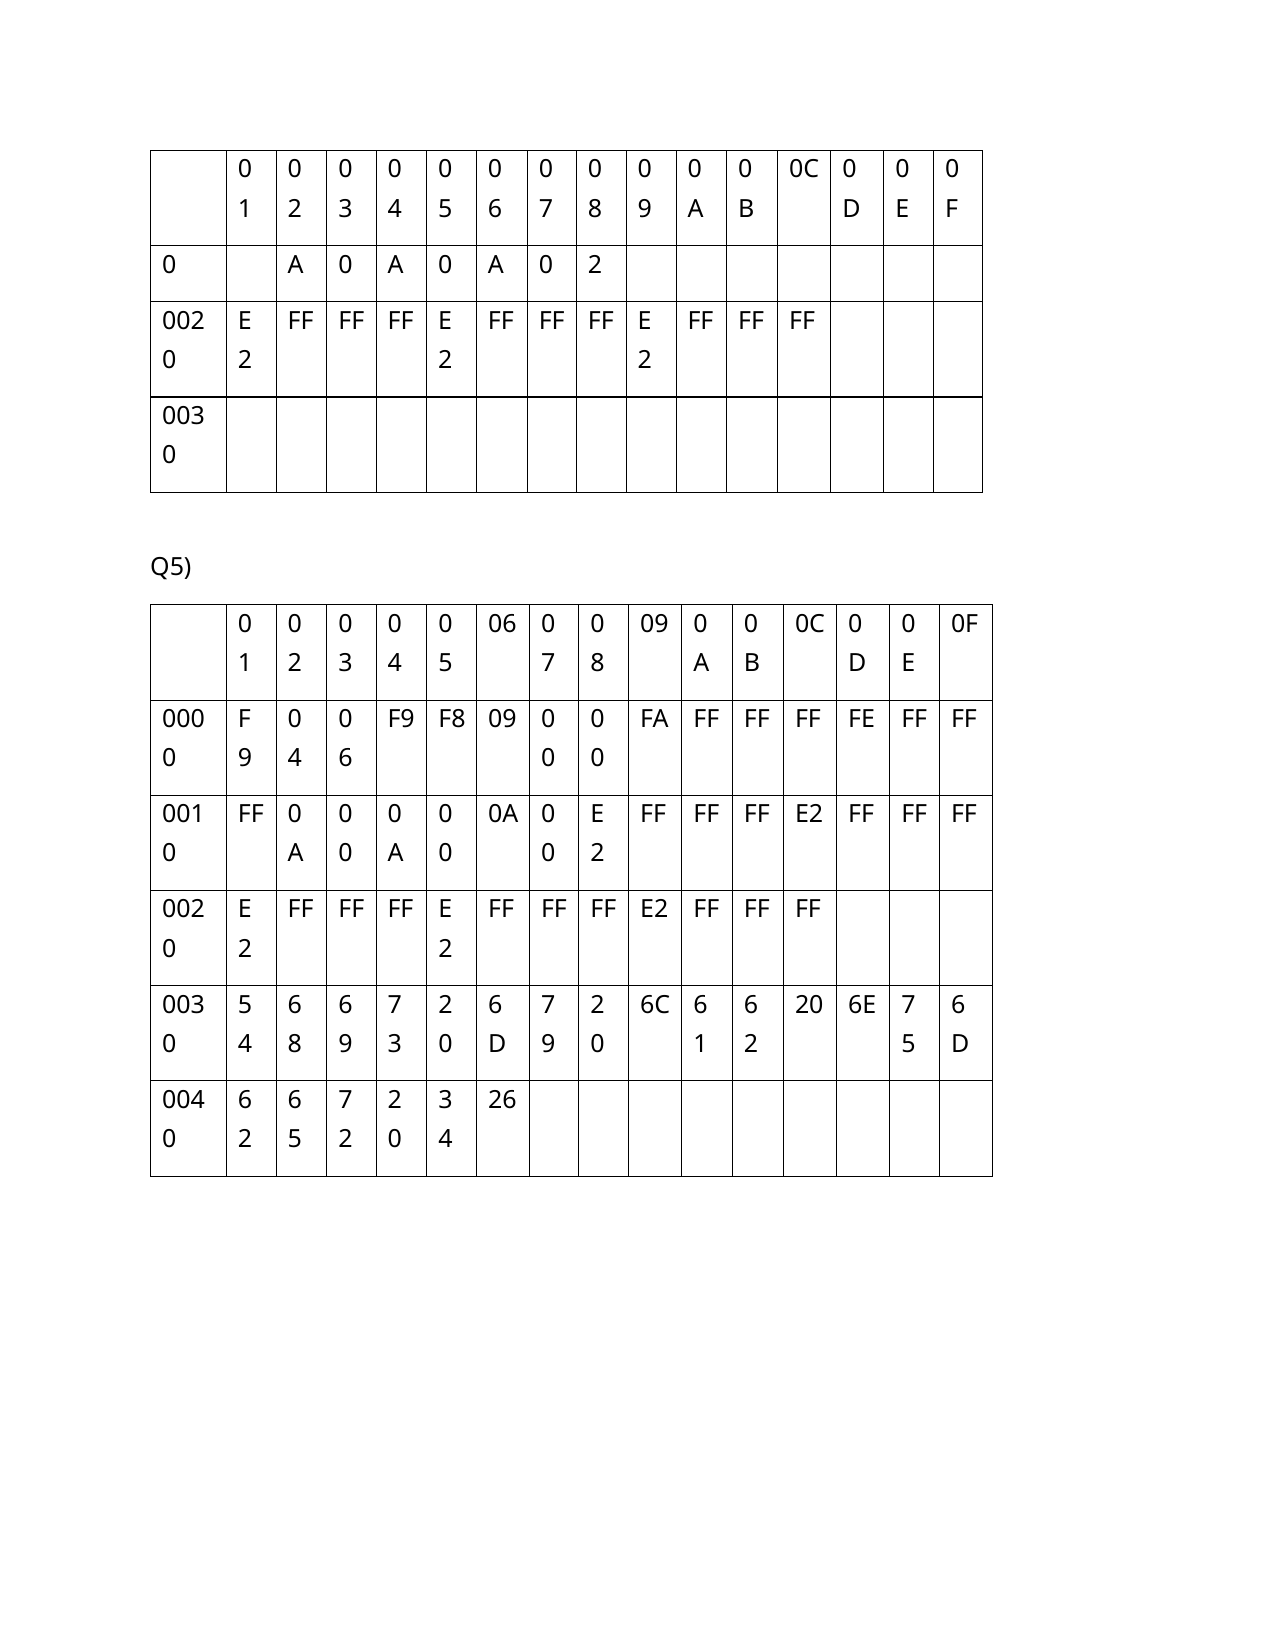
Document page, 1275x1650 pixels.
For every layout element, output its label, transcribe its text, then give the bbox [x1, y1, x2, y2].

table_cell 0030 [151, 986, 226, 1080]
table_cell E2 [427, 891, 476, 985]
table_cell 68 [277, 986, 326, 1080]
table_cell [577, 398, 626, 492]
table_header 01 [227, 605, 276, 699]
table_cell 00 [530, 701, 578, 795]
table_header [151, 605, 226, 699]
table_cell E2 [784, 796, 836, 890]
table_header 08 [579, 605, 628, 699]
table_cell 62 [227, 1081, 276, 1176]
table_cell [528, 398, 576, 492]
table_cell FF [579, 891, 628, 985]
table_cell [277, 398, 326, 492]
table_cell [837, 1081, 889, 1176]
table_cell 20 [377, 1081, 426, 1176]
table_cell 0A [377, 246, 426, 301]
table_cell 26 [477, 1081, 529, 1176]
table_cell 00 [528, 246, 576, 301]
text Q5) [150, 548, 1125, 583]
table_cell FF [831, 246, 883, 301]
table_header 09 [627, 151, 676, 245]
table_header 07 [530, 605, 578, 699]
table_cell FF [733, 891, 783, 985]
table_cell FF [530, 891, 578, 985]
table_header 02 [277, 151, 326, 245]
table_cell 6E [837, 986, 889, 1080]
table_cell 00 [427, 796, 476, 890]
table_header 05 [427, 151, 476, 245]
table_header 08 [577, 151, 626, 245]
table_cell F9 [377, 701, 426, 795]
table_cell FF [890, 796, 939, 890]
table_cell FF [727, 302, 777, 396]
table_cell F9 [227, 701, 276, 795]
table_cell 00 [579, 701, 628, 795]
table_cell FF [277, 302, 326, 396]
table_cell [890, 1081, 939, 1176]
table_cell [890, 891, 939, 985]
table_cell [427, 398, 476, 492]
table_cell FF [682, 891, 732, 985]
table_cell 6D [940, 986, 992, 1080]
table_cell FF [327, 302, 376, 396]
table_cell 0010 [151, 246, 226, 301]
table_cell FF [784, 891, 836, 985]
table_cell [778, 398, 830, 492]
table_cell 34 [427, 1081, 476, 1176]
table_cell FF [727, 246, 777, 301]
table_cell E2 [579, 796, 628, 890]
table_cell [682, 1081, 732, 1176]
table_cell 6D [477, 986, 529, 1080]
table_header 0F [940, 605, 992, 699]
table_cell 0030 [151, 398, 226, 492]
table_header 06 [477, 605, 529, 699]
table_cell 75 [890, 986, 939, 1080]
table_cell 62 [733, 986, 783, 1080]
table_cell FF [277, 891, 326, 985]
table_cell FF [627, 246, 676, 301]
table_header 0A [677, 151, 726, 245]
table_cell 0010 [151, 796, 226, 890]
table_header 09 [629, 605, 681, 699]
table_cell FF [940, 796, 992, 890]
table_cell FF [733, 796, 783, 890]
table_header 03 [327, 605, 376, 699]
table_cell FF [477, 891, 529, 985]
table_cell [884, 302, 933, 396]
table_cell FF [377, 891, 426, 985]
table_header 0A [682, 605, 732, 699]
table_cell 0A [477, 796, 529, 890]
table_cell 0A [377, 796, 426, 890]
table_cell 04 [277, 701, 326, 795]
table_cell E2 [427, 302, 476, 396]
table_cell FF [890, 701, 939, 795]
table_header 0C [784, 605, 836, 699]
table_cell 6C [629, 986, 681, 1080]
table_cell 20 [784, 986, 836, 1080]
table_cell [627, 398, 676, 492]
table_cell 73 [377, 986, 426, 1080]
table_cell FF [940, 701, 992, 795]
table_cell FF [629, 796, 681, 890]
table_cell 79 [530, 986, 578, 1080]
table_cell FF [377, 302, 426, 396]
table_cell FF [778, 302, 830, 396]
table_header 0D [837, 605, 889, 699]
table_header 01 [227, 151, 276, 245]
table_cell 0020 [151, 891, 226, 985]
table_cell [727, 398, 777, 492]
table_cell 0A [277, 246, 326, 301]
table_cell FF [327, 891, 376, 985]
table_header 02 [277, 605, 326, 699]
table_cell FF [577, 302, 626, 396]
table_cell [934, 302, 982, 396]
table_cell 0040 [151, 1081, 226, 1176]
table_cell FF [227, 246, 276, 301]
table_cell 09 [477, 701, 529, 795]
table_header [151, 151, 226, 245]
table_cell FF [884, 246, 933, 301]
table_cell FF [528, 302, 576, 396]
table_cell FF [934, 246, 982, 301]
table_cell 00 [327, 796, 376, 890]
table_cell [934, 398, 982, 492]
table_cell 0020 [151, 302, 226, 396]
table_cell [530, 1081, 578, 1176]
table_cell [377, 398, 426, 492]
table_cell FF [477, 302, 527, 396]
table_cell E2 [227, 302, 276, 396]
table_cell FF [677, 302, 726, 396]
table_header 0B [733, 605, 783, 699]
table_cell 00 [427, 246, 476, 301]
table_cell FF [227, 796, 276, 890]
table_cell [629, 1081, 681, 1176]
table_header 07 [528, 151, 576, 245]
table_header 0E [884, 151, 933, 245]
table_cell [940, 891, 992, 985]
table_cell [940, 1081, 992, 1176]
table_cell 61 [682, 986, 732, 1080]
table_cell FF [837, 796, 889, 890]
table_cell [733, 1081, 783, 1176]
table_header 04 [377, 151, 426, 245]
table_header 04 [377, 605, 426, 699]
table_cell FF [733, 701, 783, 795]
table_cell [884, 398, 933, 492]
table_cell 69 [327, 986, 376, 1080]
table_cell 06 [327, 701, 376, 795]
table_cell 0000 [151, 701, 226, 795]
table_cell E2 [627, 302, 676, 396]
table_header 0D [831, 151, 883, 245]
table_cell 20 [427, 986, 476, 1080]
table_cell F8 [427, 701, 476, 795]
table_cell [327, 398, 376, 492]
table_cell 00 [327, 246, 376, 301]
table_cell E2 [629, 891, 681, 985]
table_header 06 [477, 151, 527, 245]
table_header 0C [778, 151, 830, 245]
table_cell 20 [579, 986, 628, 1080]
table_cell [837, 891, 889, 985]
table_cell [227, 398, 276, 492]
table_cell [784, 1081, 836, 1176]
table_cell FE [837, 701, 889, 795]
table_cell 0A [477, 246, 527, 301]
table_cell 54 [227, 986, 276, 1080]
table_header 03 [327, 151, 376, 245]
table_cell 65 [277, 1081, 326, 1176]
table_cell FF [677, 246, 726, 301]
table_header 0F [934, 151, 982, 245]
table_header 0B [727, 151, 777, 245]
table_cell E2 [778, 246, 830, 301]
table_cell E2 [577, 246, 626, 301]
table_header 05 [427, 605, 476, 699]
table_cell FF [682, 701, 732, 795]
table_cell [677, 398, 726, 492]
table_cell [831, 302, 883, 396]
table_header 0E [890, 605, 939, 699]
table_cell 72 [327, 1081, 376, 1176]
table_cell [831, 398, 883, 492]
table_cell [477, 398, 527, 492]
table_cell E2 [227, 891, 276, 985]
table_cell FA [629, 701, 681, 795]
table_cell FF [784, 701, 836, 795]
table_cell 00 [530, 796, 578, 890]
table_cell FF [682, 796, 732, 890]
table_cell [579, 1081, 628, 1176]
table_cell 0A [277, 796, 326, 890]
